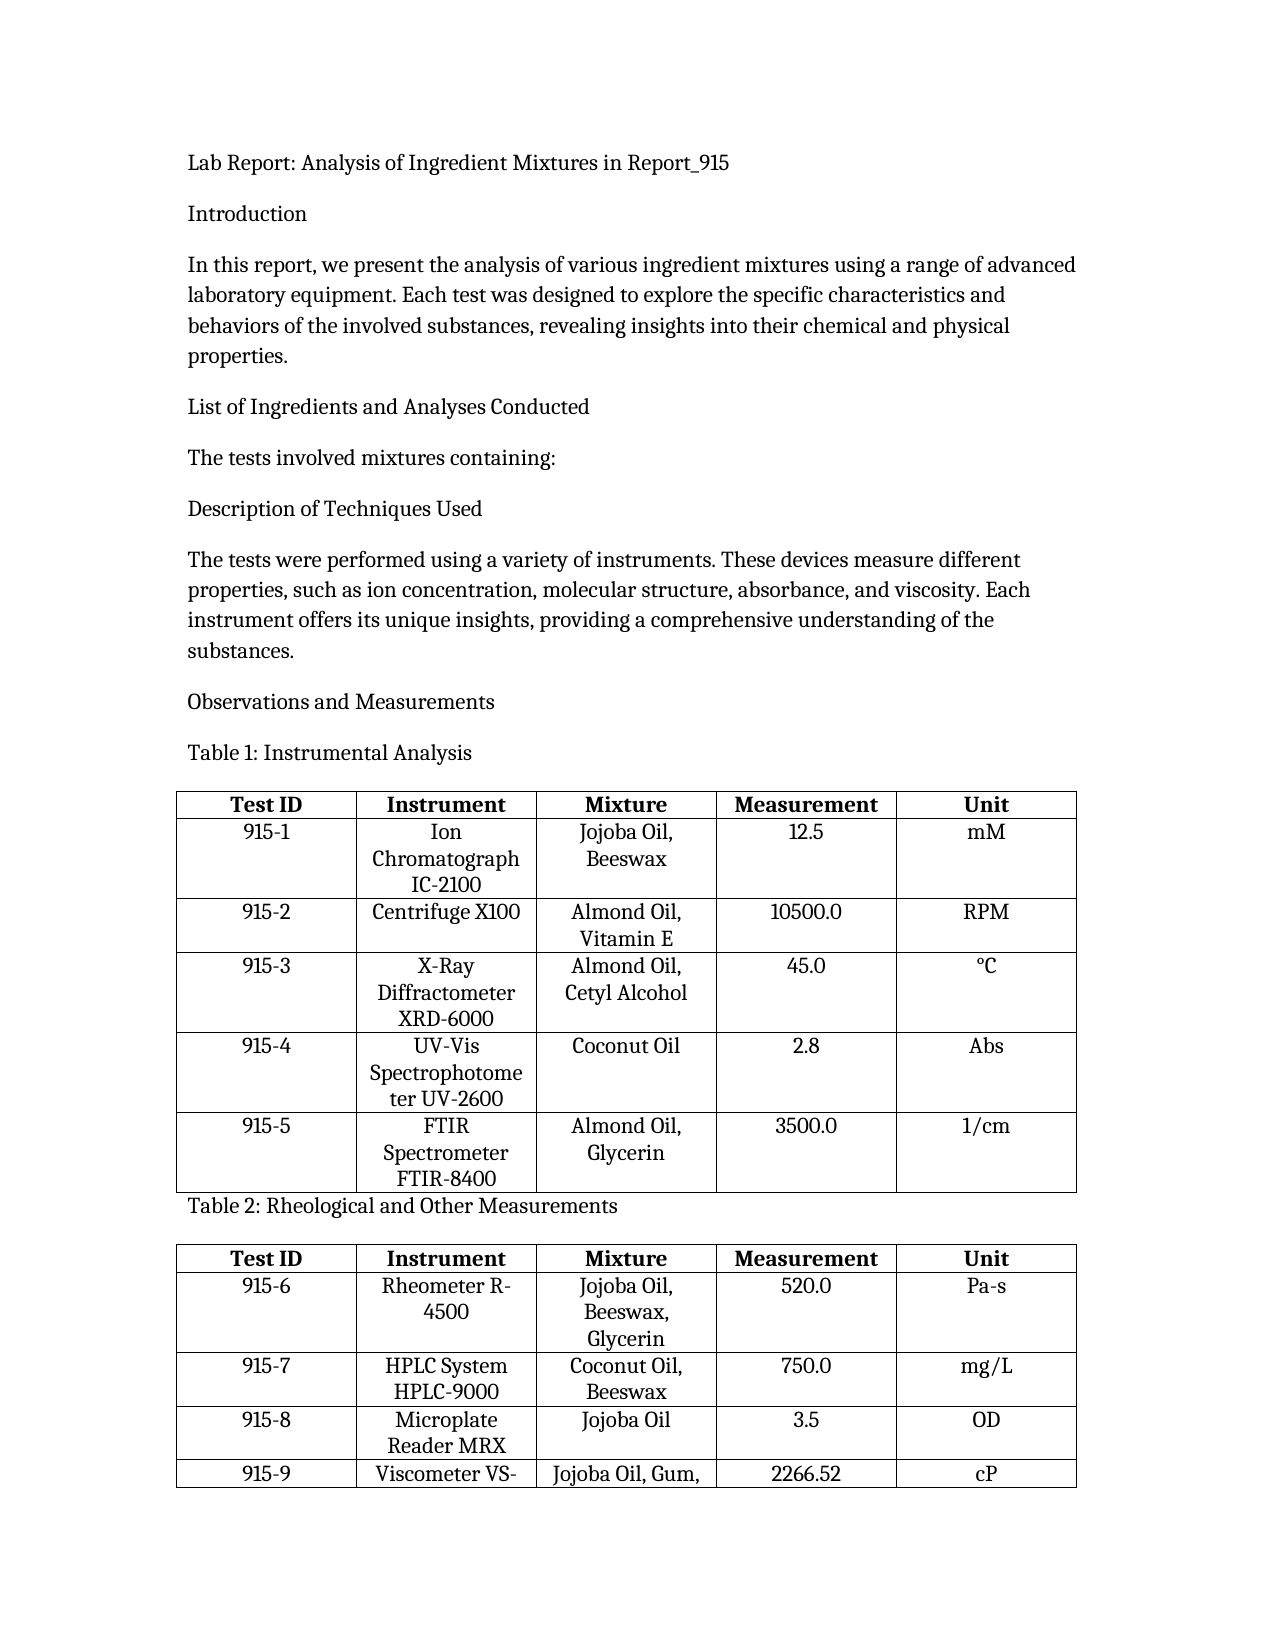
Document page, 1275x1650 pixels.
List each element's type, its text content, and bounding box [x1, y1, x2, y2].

table_header Instrument [357, 792, 536, 818]
table_header Unit [897, 792, 1076, 818]
table_cell 2.8 [717, 1033, 896, 1112]
table_cell 2266.52 [717, 1460, 896, 1487]
table_header Test ID [177, 1245, 356, 1272]
table_cell 915-4 [177, 1033, 356, 1112]
table_header Measurement [717, 792, 896, 818]
table_cell Jojoba Oil [537, 1407, 716, 1459]
table_cell mg/L [897, 1353, 1076, 1406]
text Table 1: Instrumental Analysis [187, 739, 1087, 766]
table_cell 915-8 [177, 1407, 356, 1459]
table_header Mixture [537, 792, 716, 818]
table_cell 45.0 [717, 953, 896, 1032]
table_cell Rheometer R-4500 [357, 1273, 536, 1352]
table_cell 915-5 [177, 1113, 356, 1192]
table_cell Ion Chromatograph IC-2100 [357, 819, 536, 898]
table_cell Centrifuge X100 [357, 899, 536, 952]
text Description of Techniques Used [187, 496, 1087, 522]
table_cell 915-6 [177, 1273, 356, 1352]
table_cell Abs [897, 1033, 1076, 1112]
table_cell Almond Oil, Cetyl Alcohol [537, 953, 716, 1032]
text Introduction [187, 201, 1087, 227]
table_cell Coconut Oil [537, 1033, 716, 1112]
table_cell RPM [897, 899, 1076, 952]
text Observations and Measurements [187, 688, 1087, 715]
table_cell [537, 1460, 716, 1487]
text The tests were performed using a variety of instruments. These devices measure different properties, such as ion concentration, molecular structure, absorbance, and viscosity. Each instrument offers its unique insights, providing a comprehensive understanding of the substances. [187, 547, 1087, 664]
table_header Instrument [357, 1245, 536, 1272]
text In this report, we present the analysis of various ingredient mixtures using a range of advanced laboratory equipment. Each test was designed to explore the specific characteristics and behaviors of the involved substances, revealing insights into their chemical and physical properties. [187, 252, 1087, 369]
table_cell Microplate Reader MRX [357, 1407, 536, 1459]
table_cell 10500.0 [717, 899, 896, 952]
table_cell 915-7 [177, 1353, 356, 1406]
table_cell 915-2 [177, 899, 356, 952]
table_cell OD [897, 1407, 1076, 1459]
table_cell mM [897, 819, 1076, 898]
table_cell 12.5 [717, 819, 896, 898]
table_cell 915-9 [177, 1460, 356, 1487]
table_cell 915-3 [177, 953, 356, 1032]
table_cell °C [897, 953, 1076, 1032]
table_cell Almond Oil, Glycerin [537, 1113, 716, 1192]
table_cell 520.0 [717, 1273, 896, 1352]
table_header Mixture [537, 1245, 716, 1272]
table_cell Pa-s [897, 1273, 1076, 1352]
table_header Test ID [177, 792, 356, 818]
text List of Ingredients and Analyses Conducted [187, 394, 1087, 420]
text The tests involved mixtures containing: [187, 445, 1087, 471]
table_header Unit [897, 1245, 1076, 1272]
table_cell HPLC System HPLC-9000 [357, 1353, 536, 1406]
table_cell 3500.0 [717, 1113, 896, 1192]
table_cell UV-Vis Spectrophotometer UV-2600 [357, 1033, 536, 1112]
table_header Measurement [717, 1245, 896, 1272]
table_cell 1/cm [897, 1113, 1076, 1192]
table_cell Almond Oil, Vitamin E [537, 899, 716, 952]
table_cell 915-1 [177, 819, 356, 898]
table_cell X-Ray Diffractometer XRD-6000 [357, 953, 536, 1032]
table_cell Coconut Oil, Beeswax [537, 1353, 716, 1406]
table_cell Viscometer VS-300 [357, 1460, 536, 1487]
table_cell Jojoba Oil, Beeswax [537, 819, 716, 898]
table_cell FTIR Spectrometer FTIR-8400 [357, 1113, 536, 1192]
table_cell cP [897, 1460, 1076, 1487]
table_cell 750.0 [717, 1353, 896, 1406]
text Table 2: Rheological and Other Measurements [187, 1193, 1087, 1219]
table_cell Jojoba Oil, Beeswax, Glycerin [537, 1273, 716, 1352]
text Lab Report: Analysis of Ingredient Mixtures in Report_915 [187, 150, 1087, 176]
table_cell 3.5 [717, 1407, 896, 1459]
